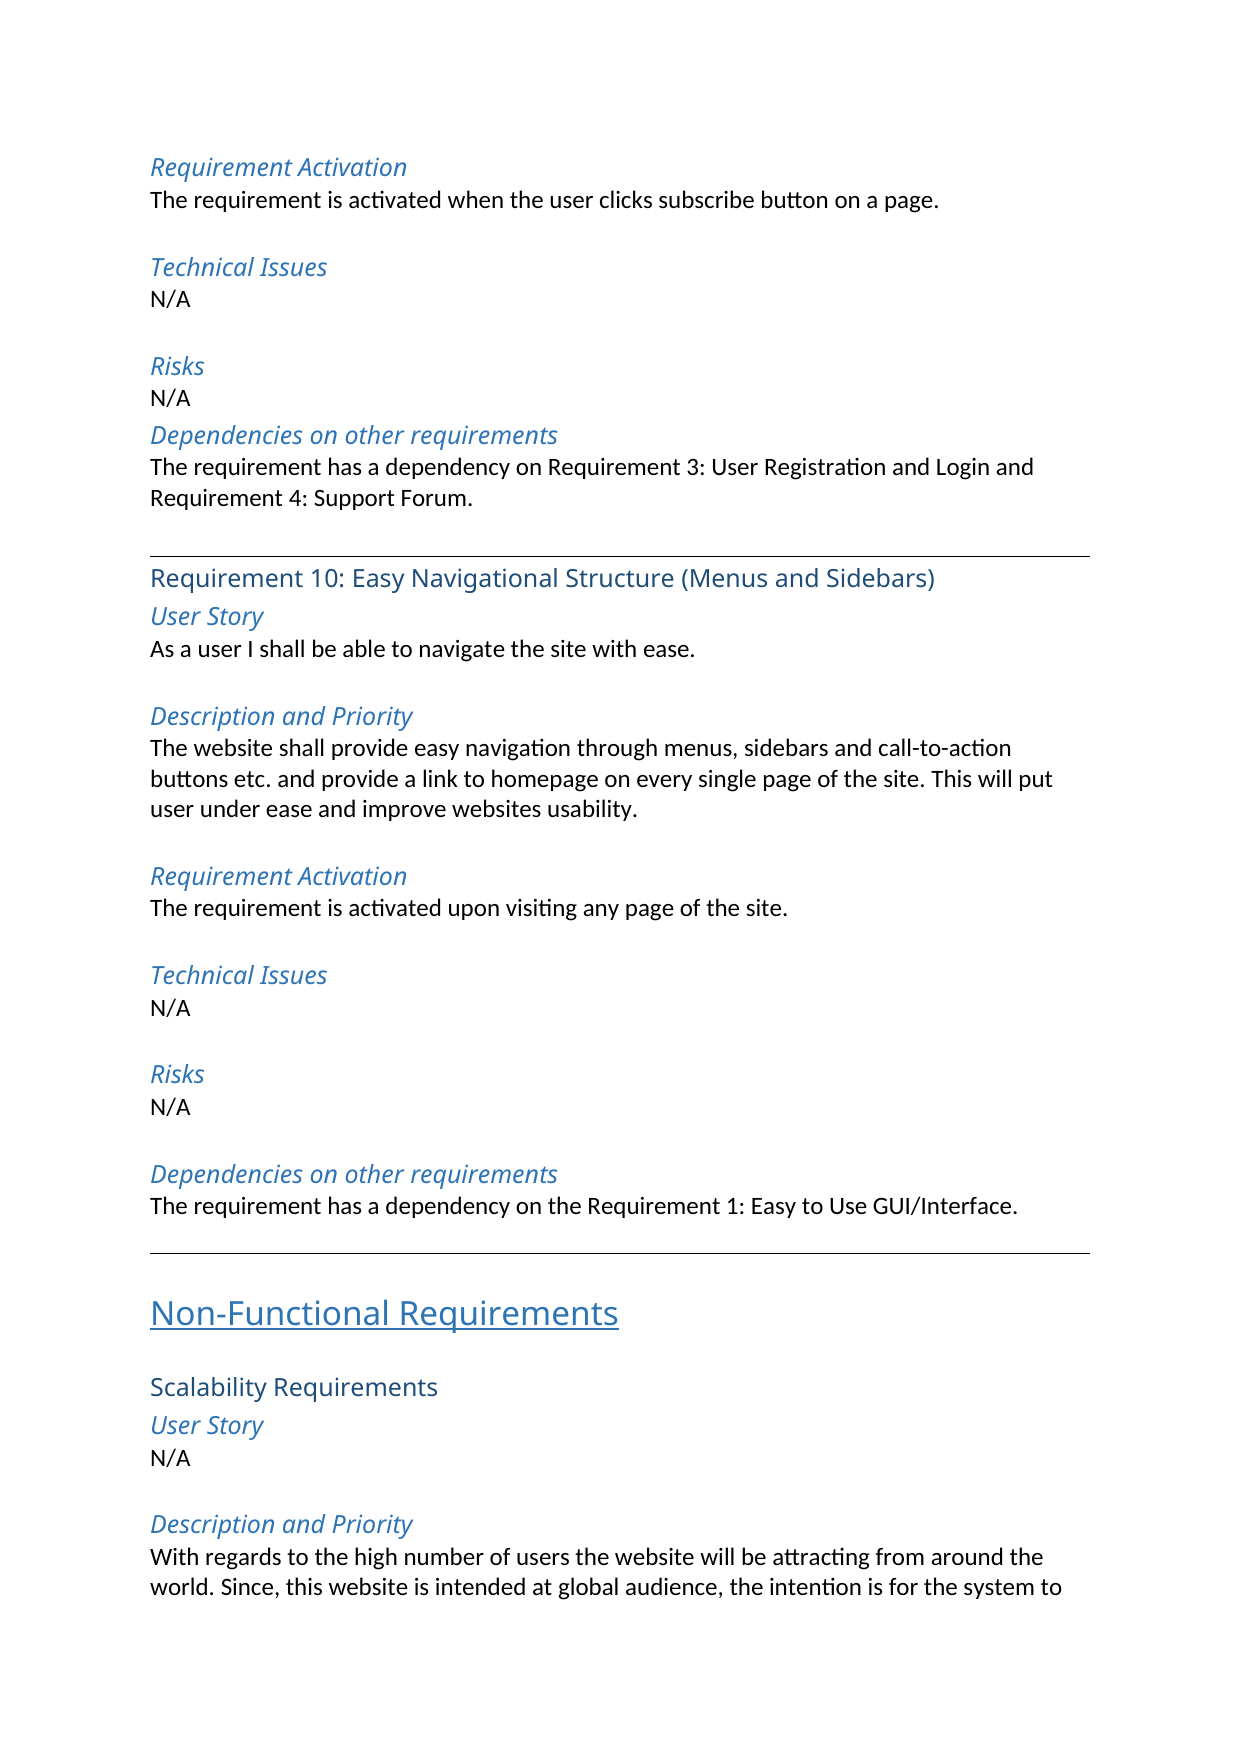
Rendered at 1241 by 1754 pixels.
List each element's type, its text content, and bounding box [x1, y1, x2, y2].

text The requirement has a dependency on the Requirement 1: Easy to Use GUI/Interface. [150, 1190, 1090, 1221]
subtitle Dependencies on other requirements [150, 1156, 1090, 1190]
text The requirement is activated when the user clicks subscribe button on a page. [150, 184, 1090, 214]
text As a user I shall be able to navigate the site with ease. [150, 633, 1090, 663]
subtitle Description and Priority [150, 698, 1090, 732]
subtitle Dependencies on other requirements [150, 417, 1090, 451]
text N/A [150, 1091, 1090, 1122]
text N/A [150, 383, 1090, 413]
subtitle Technical Issues [150, 958, 1090, 992]
text The website shall provide easy navigation through menus, sidebars and call-to-action buttons etc. and provide a link to homepage on every single page of the site. This will put user under ease and improve websites usability. [150, 732, 1090, 824]
subtitle User Story [150, 1408, 1090, 1442]
subtitle Scalability Requirements [150, 1369, 1090, 1403]
subtitle User Story [150, 599, 1090, 633]
subtitle Requirement Activation [150, 858, 1090, 893]
text The requirement has a dependency on Requirement 3: User Registration and Login and Requirement 4: Support Forum. [150, 451, 1090, 512]
subtitle Requirement Activation [150, 150, 1090, 184]
text N/A [150, 283, 1090, 314]
text N/A [150, 992, 1090, 1022]
subtitle Description and Priority [150, 1507, 1090, 1541]
subtitle Non-Functional Requirements [150, 1289, 1090, 1335]
subtitle Risks [150, 1057, 1090, 1091]
subtitle Requirement 10: Easy Navigational Structure (Menus and Sidebars) [150, 561, 1090, 595]
text N/A [150, 1442, 1090, 1472]
subtitle Risks [150, 348, 1090, 383]
text The requirement is activated upon visiting any page of the site. [150, 893, 1090, 923]
subtitle Technical Issues [150, 249, 1090, 283]
